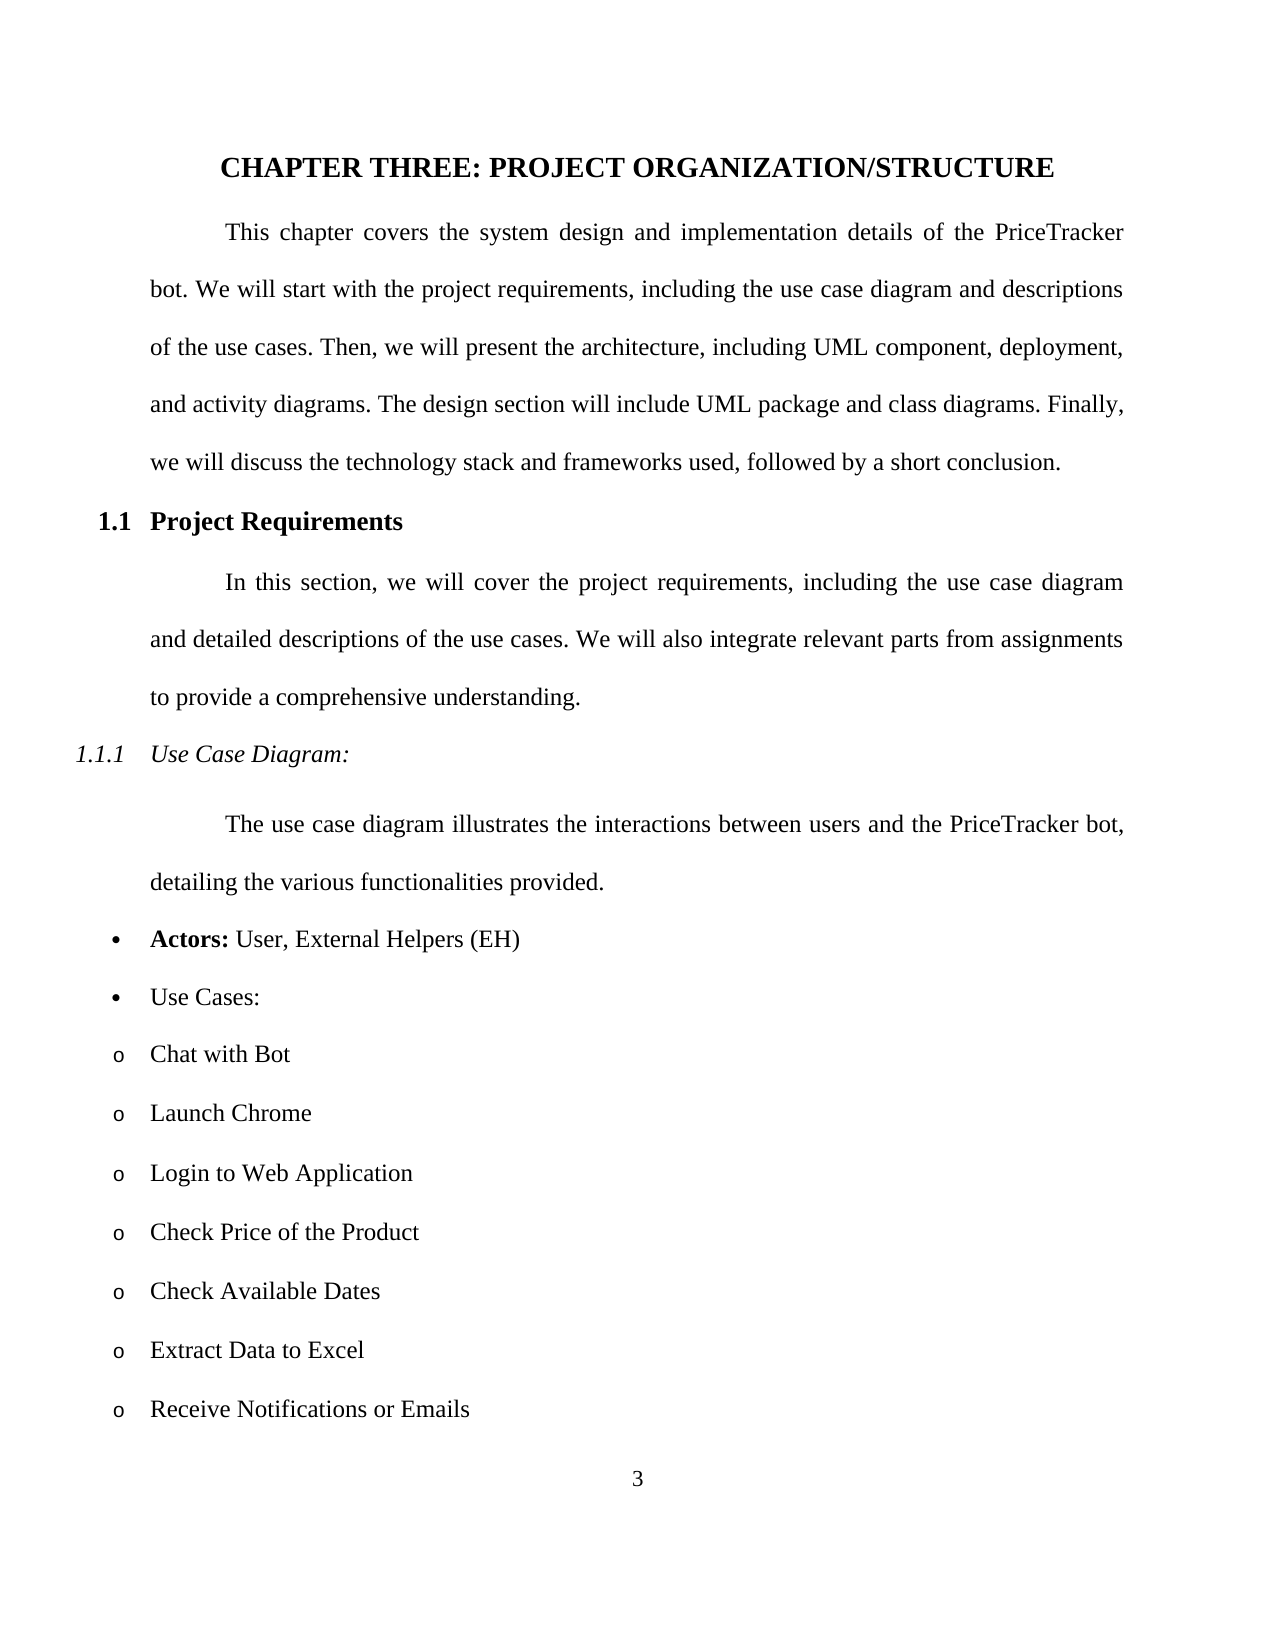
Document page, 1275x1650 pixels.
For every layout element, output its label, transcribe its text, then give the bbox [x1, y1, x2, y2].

text The use case diagram illustrates the interactions between users and the PriceTracker bot, detailing the various functionalities provided. [150, 809, 1125, 896]
list Chat with Bot [112, 1039, 1125, 1069]
text This chapter covers the system design and implementation details of the PriceTracker bot. We will start with the project requirements, including the use case diagram and descriptions of the use cases. Then, we will present the architecture, including UML component, deployment, and activity diagrams. The design section will include UML package and class diagrams. Finally, we will discuss the technology stack and frameworks used, followed by a short conclusion. [150, 217, 1125, 476]
subtitle CHAPTER THREE: PROJECT ORGANIZATION/STRUCTURE [150, 150, 1125, 183]
list Check Price of the Product [112, 1217, 1125, 1246]
list Launch Chrome [112, 1098, 1125, 1128]
subtitle Use Case Diagram: [75, 739, 1125, 768]
text In this section, we will cover the project requirements, including the use case diagram and detailed descriptions of the use cases. We will also integrate relevant parts from assignments to provide a comprehensive understanding. [150, 567, 1125, 711]
list Login to Web Application [112, 1158, 1125, 1187]
list Check Available Dates [112, 1276, 1125, 1306]
list Extract Data to Excel [112, 1335, 1125, 1365]
list Use Cases: [112, 982, 1125, 1011]
list Receive Notifications or Emails [112, 1394, 1125, 1424]
list Actors: User, External Helpers (EH) [112, 924, 1125, 953]
subtitle Project Requirements [98, 504, 1125, 536]
